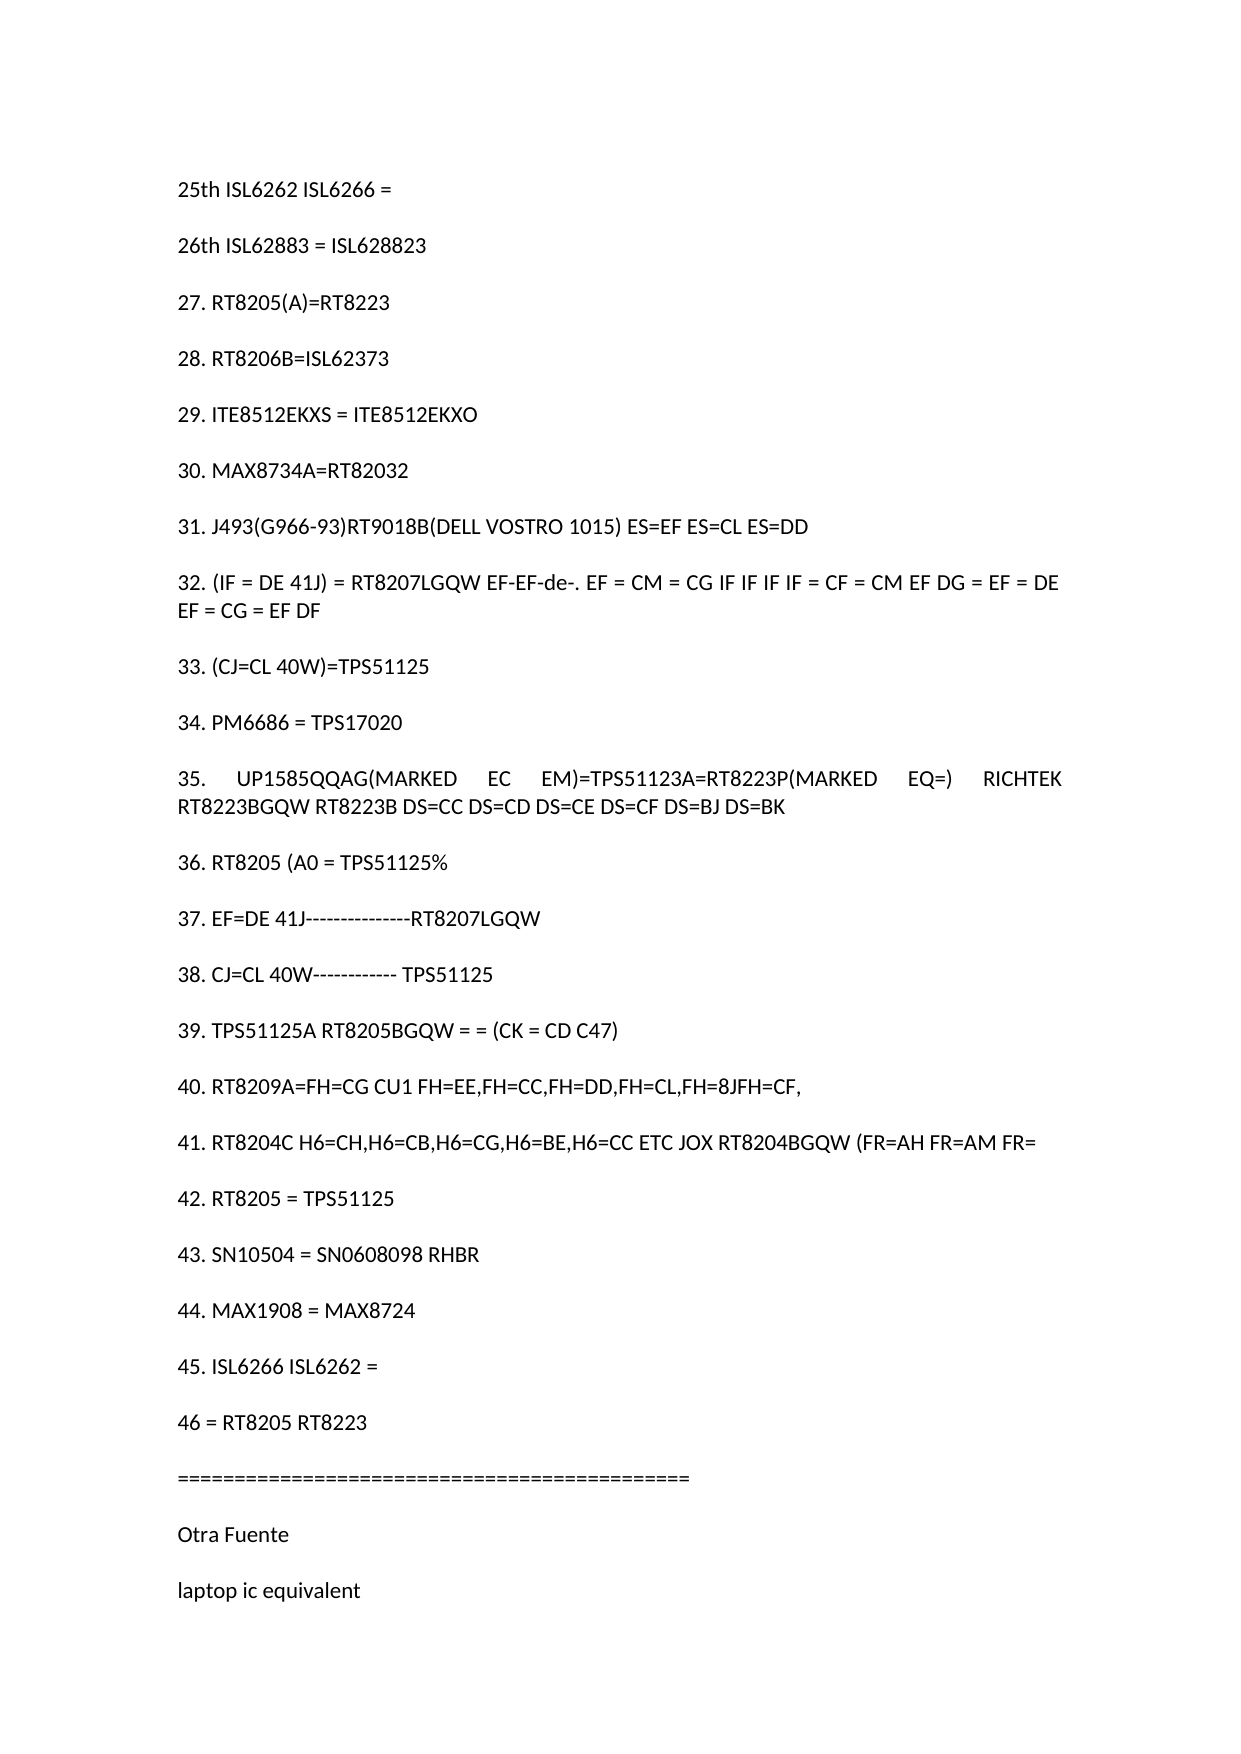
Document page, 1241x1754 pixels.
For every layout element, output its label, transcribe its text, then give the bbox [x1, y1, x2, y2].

text 40. RT8209A=FH=CG CU1 FH=EE,FH=CC,FH=DD,FH=CL,FH=8JFH=CF, [177, 1072, 1063, 1100]
text 43. SN10504 = SN0608098 RHBR [177, 1240, 1063, 1268]
text 25th ISL6262 ISL6266 = [177, 176, 1063, 204]
text 46 = RT8205 RT8223 [177, 1408, 1063, 1437]
text 41. RT8204C H6=CH,H6=CB,H6=CG,H6=BE,H6=CC ETC JOX RT8204BGQW (FR=AH FR=AM FR= [177, 1128, 1063, 1156]
text 32. (IF = DE 41J) = RT8207LGQW EF-EF-de-. EF = CM = CG IF IF IF IF = CF = CM EF DG = EF = DE EF = CG = EF DF [177, 568, 1063, 624]
text 45. ISL6266 ISL6262 = [177, 1352, 1063, 1381]
text 38. CJ=CL 40W------------ TPS51125 [177, 960, 1063, 988]
text 28. RT8206B=ISL62373 [177, 344, 1063, 372]
text 29. ITE8512EKXS = ITE8512EKXO [177, 400, 1063, 428]
text ============================================= [177, 1464, 1063, 1493]
text 44. MAX1908 = MAX8724 [177, 1296, 1063, 1324]
text 34. PM6686 = TPS17020 [177, 708, 1063, 736]
text 33. (CJ=CL 40W)=TPS51125 [177, 652, 1063, 680]
text 27. RT8205(A)=RT8223 [177, 288, 1063, 316]
text 39. TPS51125A RT8205BGQW = = (CK = CD C47) [177, 1016, 1063, 1044]
text 35. UP1585QQAG(MARKED EC EM)=TPS51123A=RT8223P(MARKED EQ=) RICHTEK RT8223BGQW RT8223B DS=CC DS=CD DS=CE DS=CF DS=BJ DS=BK [177, 764, 1063, 820]
text 42. RT8205 = TPS51125 [177, 1184, 1063, 1212]
text 31. J493(G966-93)RT9018B(DELL VOSTRO 1015) ES=EF ES=CL ES=DD [177, 512, 1063, 540]
text laptop ic equivalent [177, 1577, 1063, 1605]
text 26th ISL62883 = ISL628823 [177, 232, 1063, 260]
text 37. EF=DE 41J---------------RT8207LGQW [177, 904, 1063, 932]
text 30. MAX8734A=RT82032 [177, 456, 1063, 484]
text Otra Fuente [177, 1521, 1063, 1549]
text 36. RT8205 (A0 = TPS51125% [177, 848, 1063, 876]
